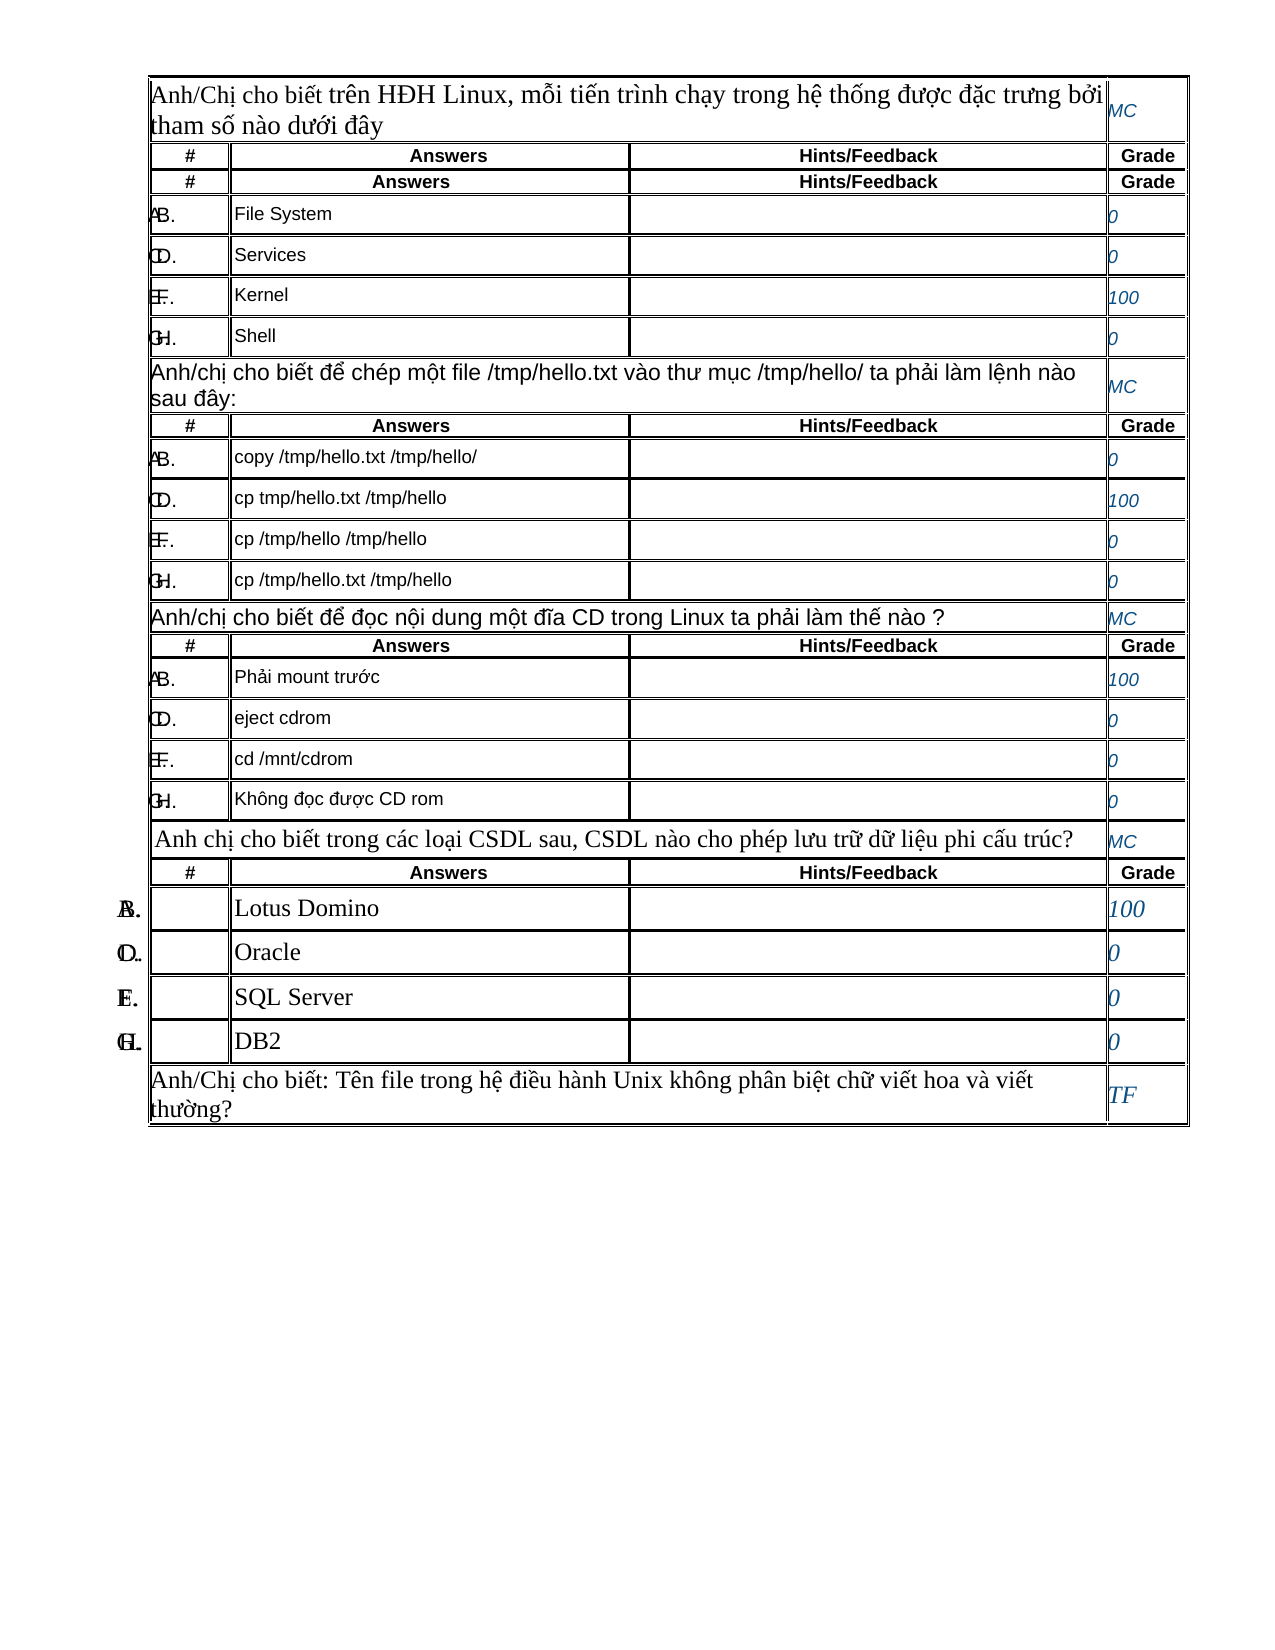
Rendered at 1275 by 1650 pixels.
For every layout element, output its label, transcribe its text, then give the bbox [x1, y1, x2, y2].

table_cell Anh/chị cho biết để đọc nội dung một đĩa CD trong Linux ta phải làm thế nào ? [152, 603, 1106, 631]
table_cell Không đọc được CD rom [232, 782, 628, 819]
table_cell # [152, 171, 228, 193]
table_cell [631, 237, 1106, 274]
table_cell [152, 562, 228, 599]
table_cell [152, 782, 228, 819]
table_cell Kernel [232, 278, 628, 315]
table_cell [631, 562, 1106, 599]
table_cell [631, 278, 1106, 315]
table_cell Answers [232, 860, 628, 884]
table_cell [631, 888, 1106, 929]
table_cell copy /tmp/hello.txt /tmp/hello/ [232, 440, 628, 477]
table_cell Anh/chị cho biết để chép một file /tmp/hello.txt vào thư mục /tmp/hello/ ta phải làm lệnh nào sau đây: [152, 359, 1106, 411]
table_cell [631, 700, 1106, 737]
table_cell [152, 977, 228, 1018]
table_cell File System [232, 196, 628, 233]
table_cell MC [1109, 819, 1187, 857]
table_cell Grade [1109, 631, 1187, 656]
table_cell [152, 440, 228, 477]
table_cell 0 [1109, 929, 1187, 973]
table_cell [152, 700, 228, 737]
table_cell Hints/Feedback [631, 860, 1106, 884]
table_cell [631, 741, 1106, 778]
table_cell [152, 318, 228, 356]
table_cell [631, 318, 1106, 356]
table_cell 0 [1108, 697, 1188, 737]
table_cell [631, 659, 1106, 697]
table_cell Anh chị cho biết trong các loại CSDL sau, CSDL nào cho phép lưu trữ dữ liệu phi cấu trúc? [152, 822, 1106, 857]
table_cell Grade [1108, 141, 1188, 168]
table_cell [631, 932, 1106, 973]
table_cell Hints/Feedback [631, 171, 1106, 193]
table_cell [152, 480, 228, 518]
table_header MC [1108, 78, 1187, 141]
table_cell Grade [1109, 857, 1187, 884]
table_cell 0 [1109, 778, 1187, 819]
table_cell 0 [1109, 233, 1187, 274]
table_cell # [152, 144, 228, 168]
table_cell 0 [1109, 436, 1187, 477]
table_cell cp tmp/hello.txt /tmp/hello [232, 480, 628, 518]
table_cell [631, 521, 1106, 558]
table_cell 0 [1109, 973, 1187, 1018]
table_cell cp /tmp/hello.txt /tmp/hello [232, 562, 628, 599]
table_cell MC [1108, 356, 1188, 411]
table_cell [152, 1021, 228, 1062]
table_cell [152, 237, 228, 274]
table_cell DB2 [232, 1021, 628, 1062]
table_cell # [152, 860, 228, 884]
table_cell [152, 196, 228, 233]
table_cell [631, 480, 1106, 518]
table_cell Hints/Feedback [631, 635, 1106, 656]
table_cell [152, 521, 228, 558]
table_cell Hints/Feedback [631, 415, 1106, 436]
table_cell [152, 278, 228, 315]
table_cell Oracle [232, 932, 628, 973]
table_cell MC [1109, 599, 1187, 631]
table_cell Anh/Chị cho biết: Tên file trong hệ điều hành Unix không phân biệt chữ viết hoa và viết thường? [150, 1066, 1107, 1123]
table_cell eject cdrom [232, 700, 628, 737]
table_cell [631, 440, 1106, 477]
table_cell cd /mnt/cdrom [232, 741, 628, 778]
table_cell 100 [1109, 274, 1187, 315]
table_cell 0 [1108, 518, 1188, 558]
table_cell # [152, 415, 228, 436]
table_cell [631, 1021, 1106, 1062]
table_cell 100 [1109, 884, 1187, 929]
table_cell Phải mount trước [232, 659, 628, 697]
table_cell Grade [1109, 168, 1188, 193]
table_cell TF [1108, 1062, 1187, 1123]
table_cell 0 [1109, 1018, 1188, 1062]
table_cell 0 [1108, 315, 1188, 356]
table_cell [152, 659, 228, 697]
table_cell [631, 782, 1106, 819]
table_cell 100 [1109, 477, 1187, 518]
table_cell cp /tmp/hello /tmp/hello [232, 521, 628, 558]
table_cell Lotus Domino [232, 888, 628, 929]
table_cell 0 [1109, 738, 1187, 778]
table_cell Answers [232, 415, 628, 436]
table_cell 0 [1108, 193, 1188, 233]
table_cell # [152, 635, 228, 656]
table_cell [152, 932, 228, 973]
table_cell Services [232, 237, 628, 274]
table_cell Shell [232, 318, 628, 356]
table_cell 0 [1109, 559, 1187, 599]
table_cell [152, 741, 228, 778]
table_cell Hints/Feedback [631, 144, 1106, 168]
table_cell SQL Server [232, 977, 628, 1018]
table_cell Grade [1109, 411, 1187, 436]
table_cell [152, 888, 228, 929]
table_cell Answers [232, 635, 628, 656]
table_cell Answers [232, 171, 628, 193]
table_cell Answers [232, 144, 628, 168]
table_header Anh/Chị cho biết trên HĐH Linux, mỗi tiến trình chạy trong hệ thống được đặc trưng bởi tham số nào dưới đây [150, 78, 1107, 141]
table_cell 100 [1109, 656, 1187, 697]
table_cell [631, 196, 1106, 233]
table_cell [631, 977, 1106, 1018]
